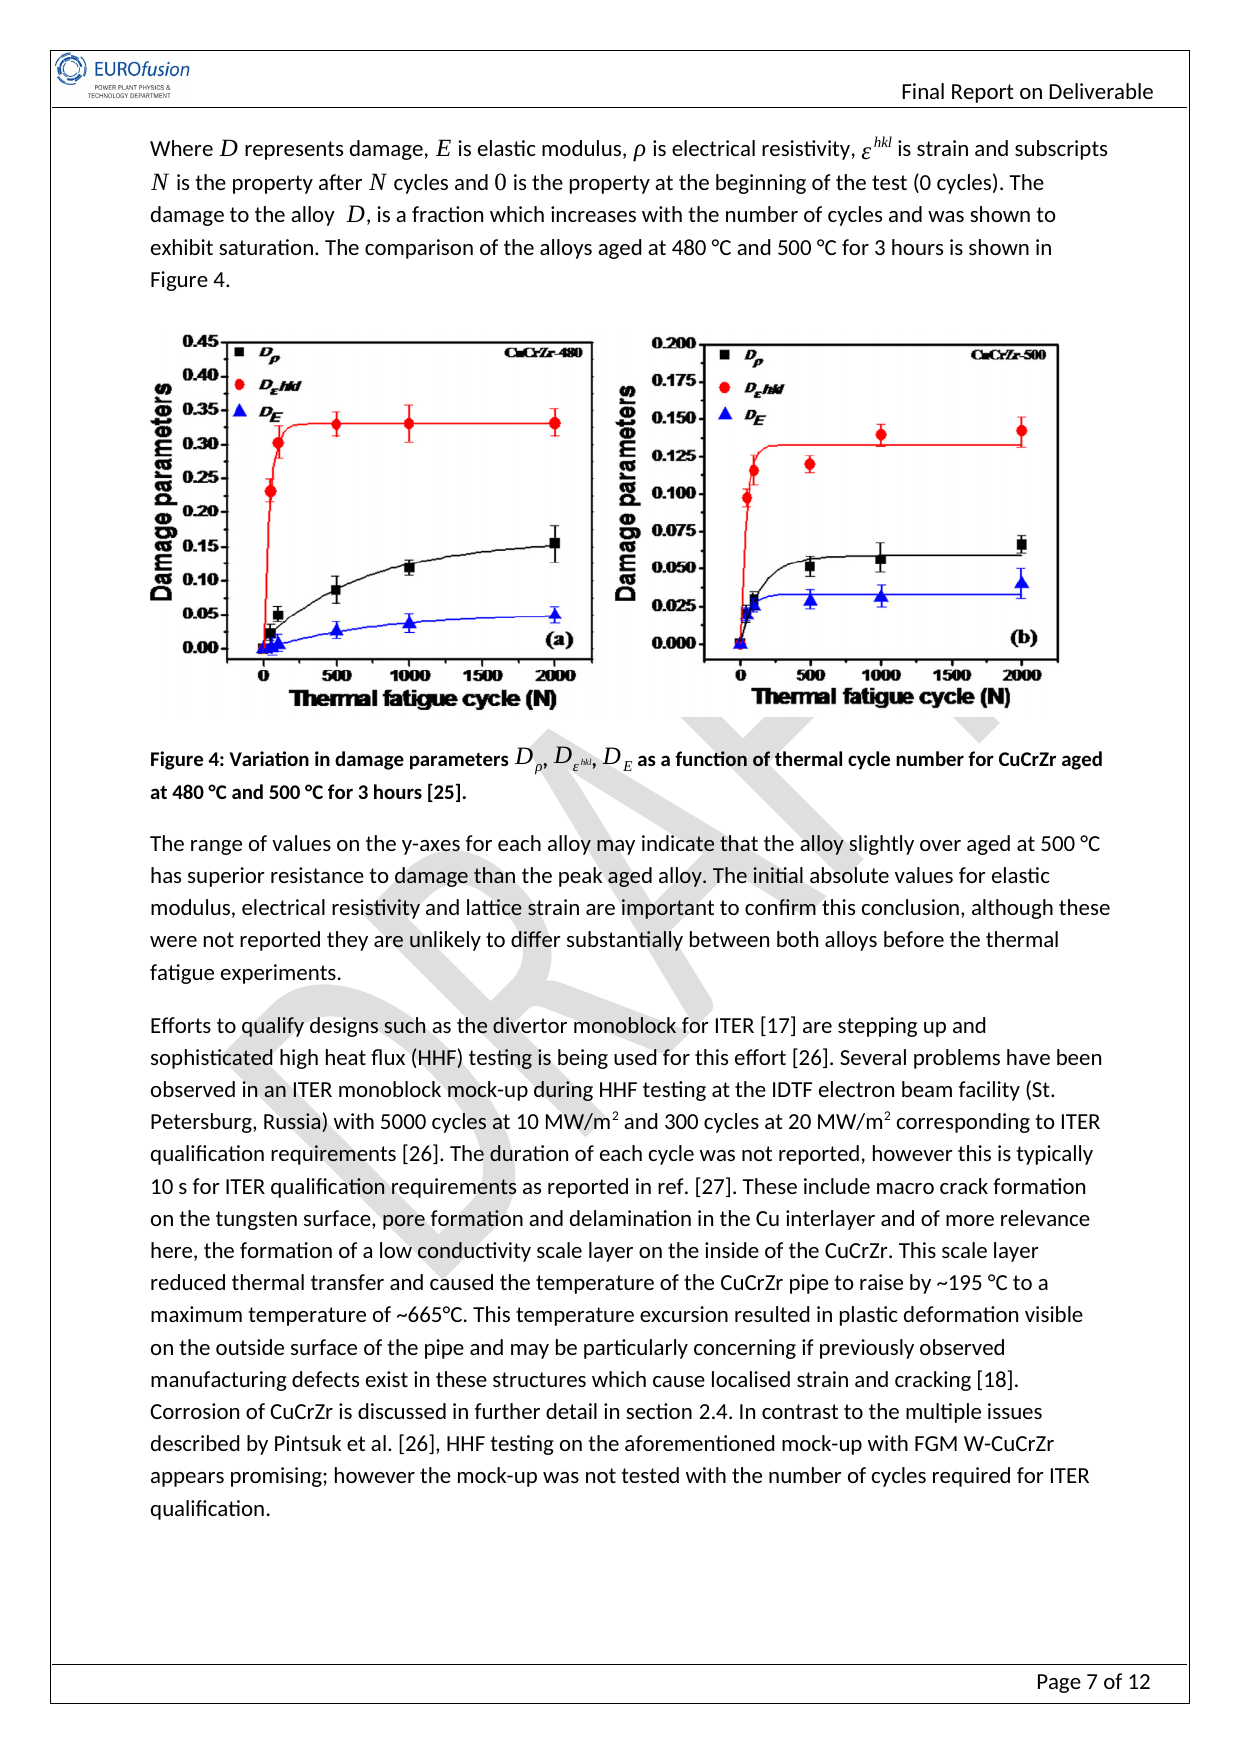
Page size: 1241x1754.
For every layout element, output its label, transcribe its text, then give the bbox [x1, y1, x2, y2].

picture [52, 51, 192, 100]
text Efforts to qualify designs such as the divertor monoblock for ITER [17] are stepping up and sophisticated high heat flux (HHF) testing is being used for this effort [26]. Several problems have been observed in an ITER monoblock mock-up during HHF testing at the IDTF electron beam facility (St. Petersburg, Russia) with 5000 cycles at 10 MW/m2 and 300 cycles at 20 MW/m2 corresponding to ITER qualification requirements [26]. The duration of each cycle was not reported, however this is typically 10 s for ITER qualification requirements as reported in ref. [27]. These include macro crack formation on the tungsten surface, pore formation and delamination in the Cu interlayer and of more relevance here, the formation of a low conductivity scale layer on the inside of the CuCrZr. This scale layer reduced thermal transfer and caused the temperature of the CuCrZr pipe to raise by ~195 °C to a maximum temperature of ~665°C. This temperature excursion resulted in plastic deformation visible on the outside surface of the pipe and may be particularly concerning if previously observed manufacturing defects exist in these structures which cause localised strain and cracking [18]. Corrosion of CuCrZr is discussed in further detail in section 2.4. In contrast to the multiple issues described by Pintsuk et al. [26], HHF testing on the aforementioned mock-up with FGM W-CuCrZr appears promising; however the mock-up was not tested with the number of cycles required for ITER qualification. [150, 1011, 1113, 1522]
text Where represents damage, is elastic modulus, is electrical resistivity, is strain and subscripts is the property after cycles and is the property at the beginning of the test (0 cycles). The damage to the alloy , is a fraction which increases with the number of cycles and was shown to exhibit saturation. The comparison of the alloys aged at 480 °C and 500 °C for 3 hours is shown in Figure 4. [150, 133, 1113, 293]
text The range of values on the y-axes for each alloy may indicate that the alloy slightly over aged at 500 °C has superior resistance to damage than the peak aged alloy. The initial absolute values for elastic modulus, electrical resistivity and lattice strain are important to confirm this conclusion, although these were not reported they are unlikely to differ substantially between both alloys before the thermal fatigue experiments. [150, 829, 1113, 986]
picture [150, 317, 1070, 717]
